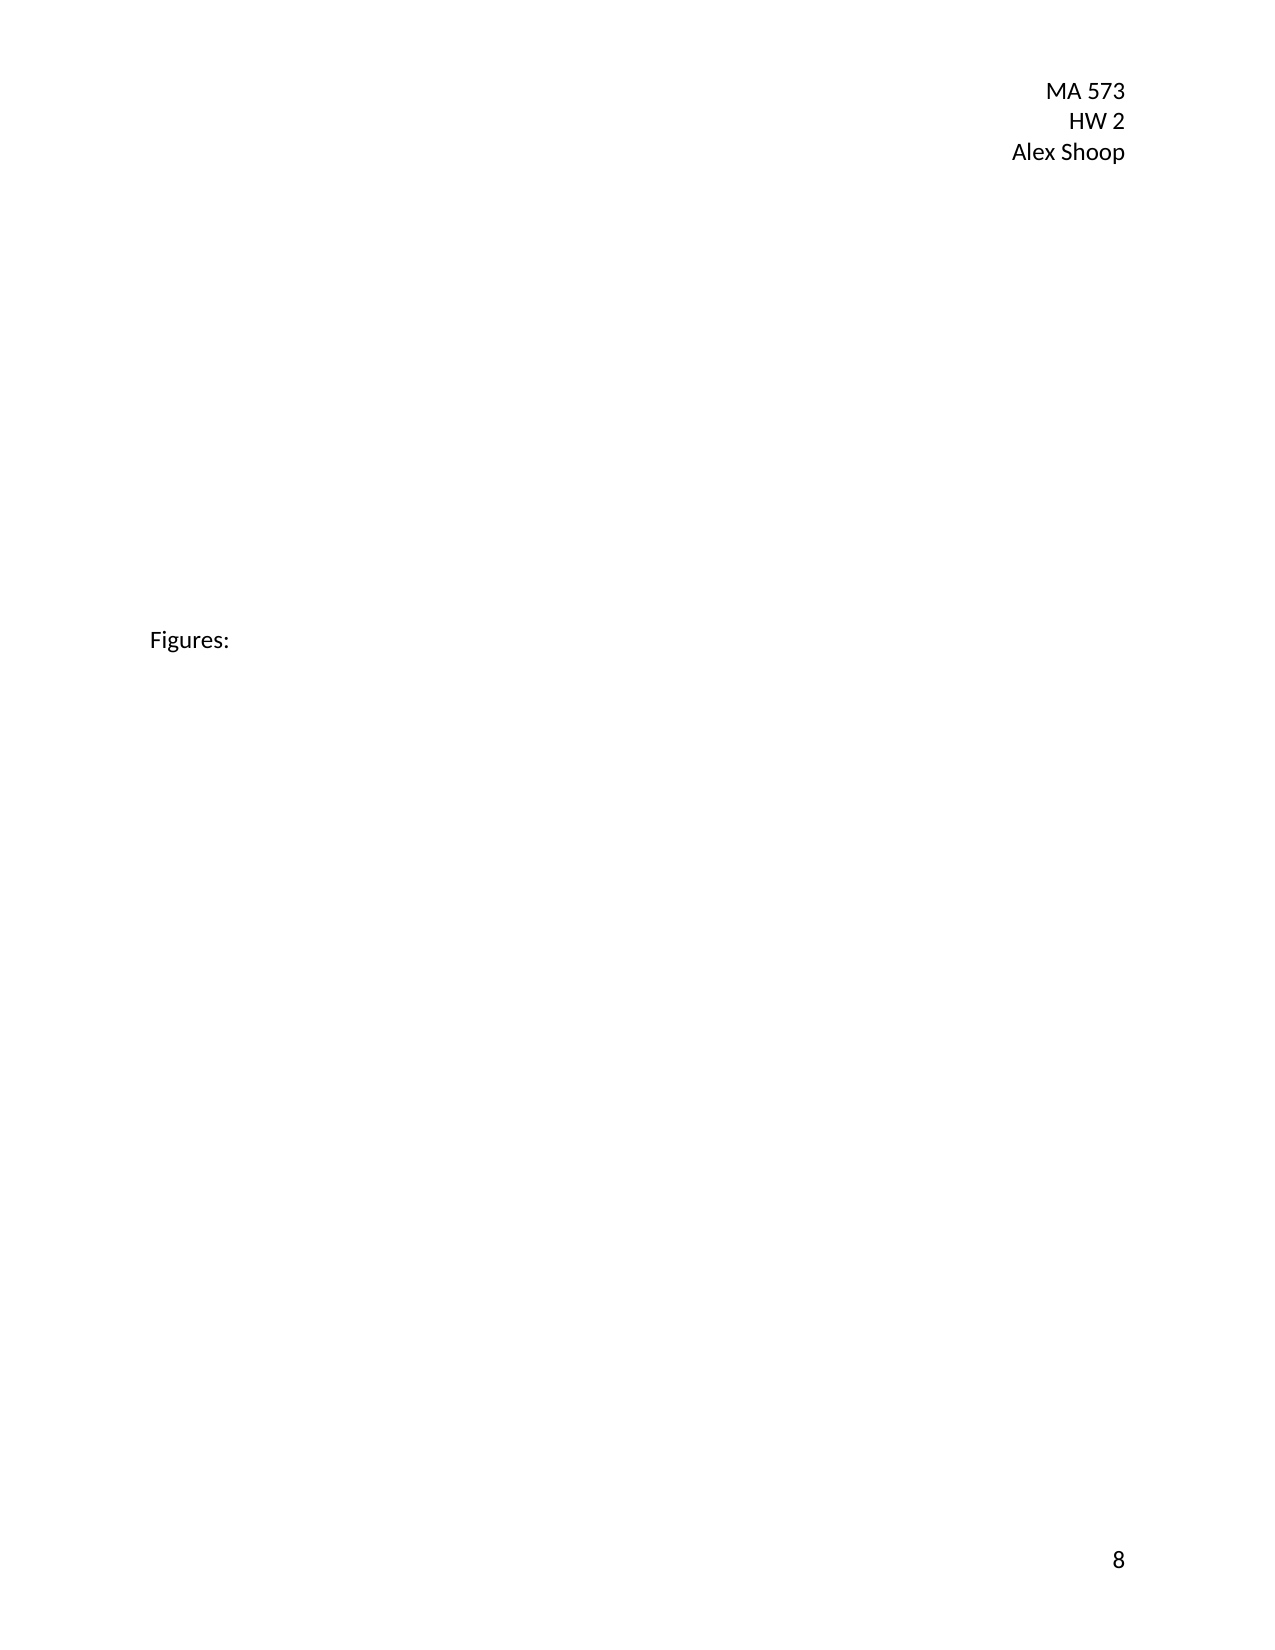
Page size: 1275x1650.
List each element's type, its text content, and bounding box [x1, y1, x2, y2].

text Figures: [150, 624, 1125, 655]
